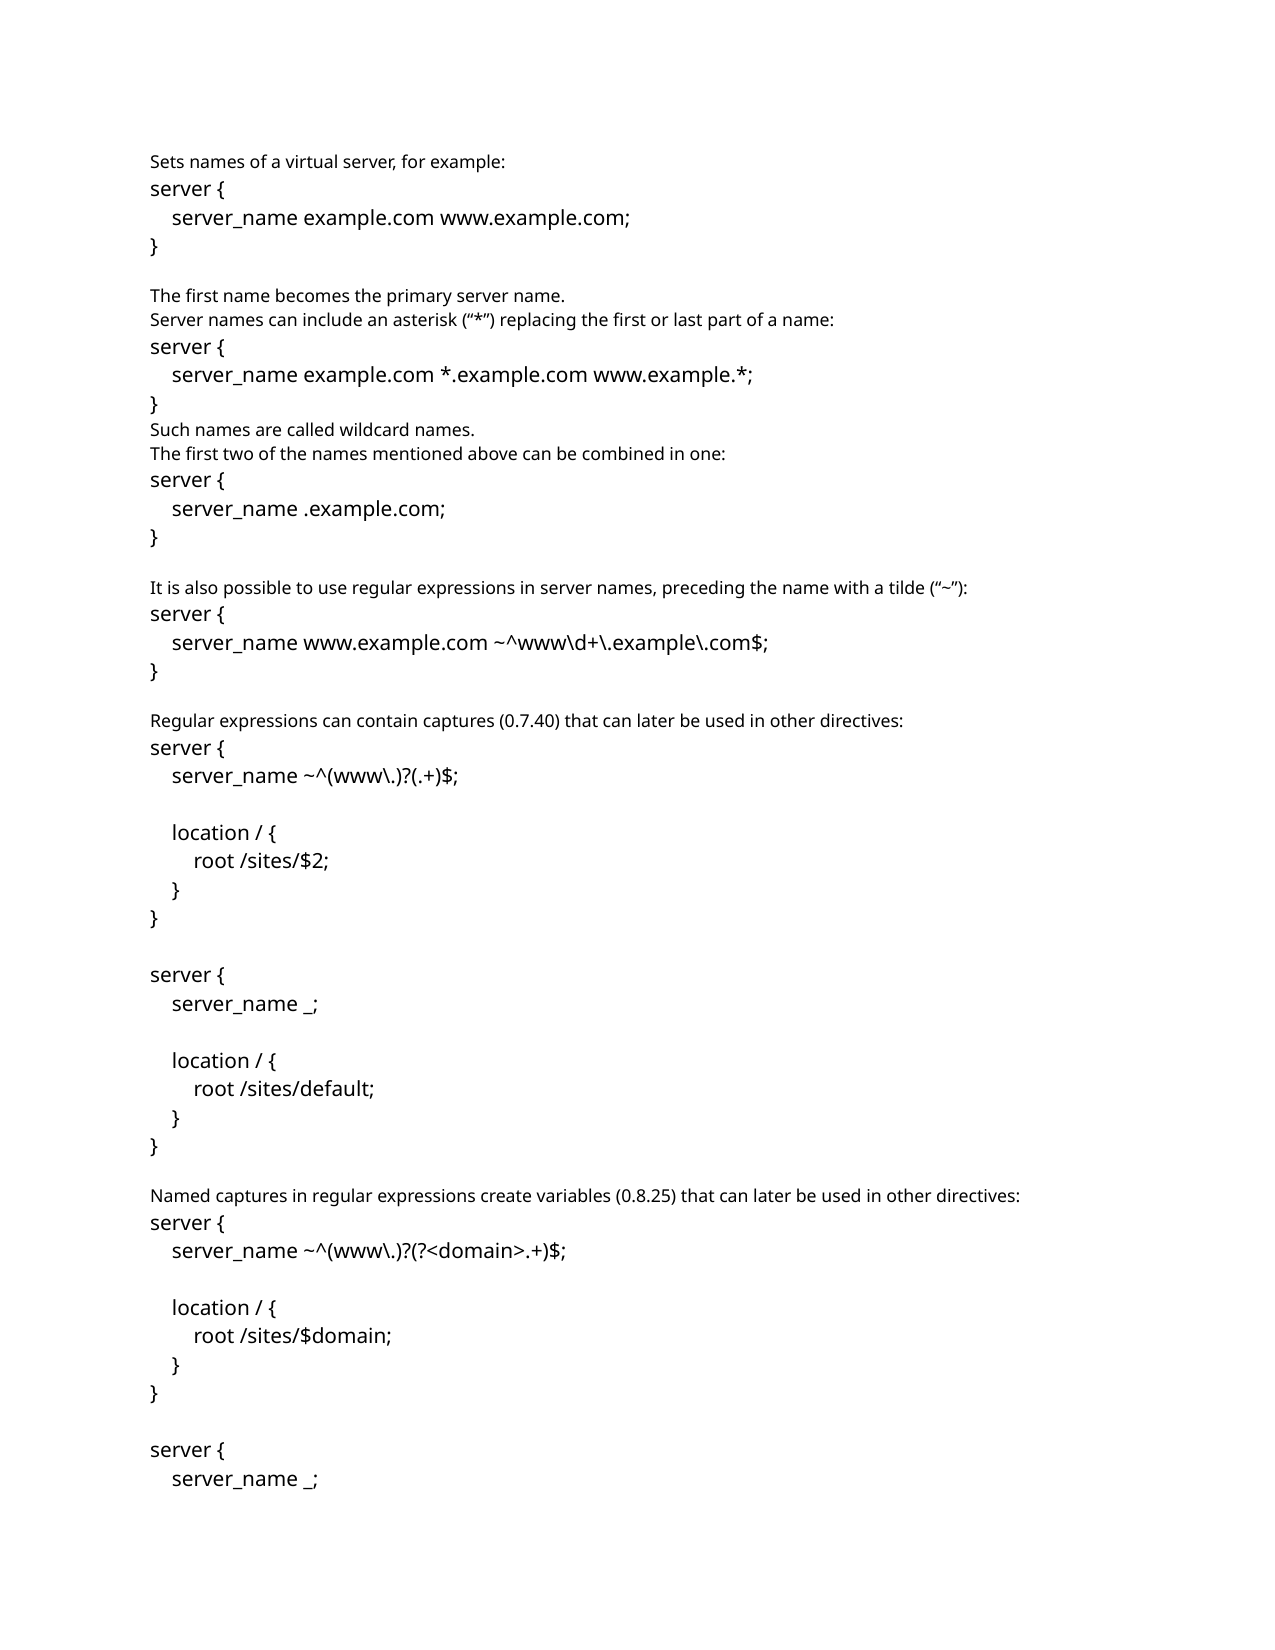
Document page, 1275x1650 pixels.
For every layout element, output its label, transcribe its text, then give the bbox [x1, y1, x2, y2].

text server { [150, 466, 1125, 494]
text Such names are called wildcard names. [150, 417, 1125, 441]
text server_name ~^(www\.)?(.+)$; [150, 761, 1125, 790]
text server_name www.example.com ~^www\d+\.example\.com$; [150, 628, 1125, 656]
text The first name becomes the primary server name. [150, 284, 1125, 308]
text } [150, 231, 1125, 259]
text location / { [150, 1046, 1125, 1074]
text } [150, 1378, 1125, 1407]
text server_name .example.com; [150, 494, 1125, 522]
text } [150, 1350, 1125, 1378]
text Sets names of a virtual server, for example: [150, 150, 1125, 174]
text } [150, 522, 1125, 551]
text server_name ~^(www\.)?(?<domain>.+)$; [150, 1236, 1125, 1265]
text } [150, 1103, 1125, 1131]
text server { [150, 960, 1125, 989]
text root /sites/$2; [150, 847, 1125, 875]
text server_name _; [150, 989, 1125, 1017]
text server { [150, 1208, 1125, 1236]
text } [150, 875, 1125, 903]
text } [150, 1131, 1125, 1159]
text server_name example.com *.example.com www.example.*; [150, 360, 1125, 389]
text Regular expressions can contain captures (0.7.40) that can later be used in other directives: [150, 709, 1125, 733]
text server { [150, 174, 1125, 203]
text } [150, 389, 1125, 417]
text Named captures in regular expressions create variables (0.8.25) that can later be used in other directives: [150, 1184, 1125, 1208]
text } [150, 656, 1125, 684]
text The first two of the names mentioned above can be combined in one: [150, 441, 1125, 466]
text location / { [150, 1293, 1125, 1322]
text server { [150, 599, 1125, 628]
text server { [150, 332, 1125, 360]
text server_name example.com www.example.com; [150, 203, 1125, 231]
text root /sites/default; [150, 1074, 1125, 1103]
text } [150, 903, 1125, 932]
text It is also possible to use regular expressions in server names, preceding the name with a tilde (“~”): [150, 575, 1125, 599]
text root /sites/$domain; [150, 1322, 1125, 1350]
text server { [150, 1435, 1125, 1464]
text location / { [150, 818, 1125, 847]
text server { [150, 733, 1125, 761]
text server_name _; [150, 1464, 1125, 1492]
text Server names can include an asterisk (“*”) replacing the first or last part of a name: [150, 308, 1125, 332]
